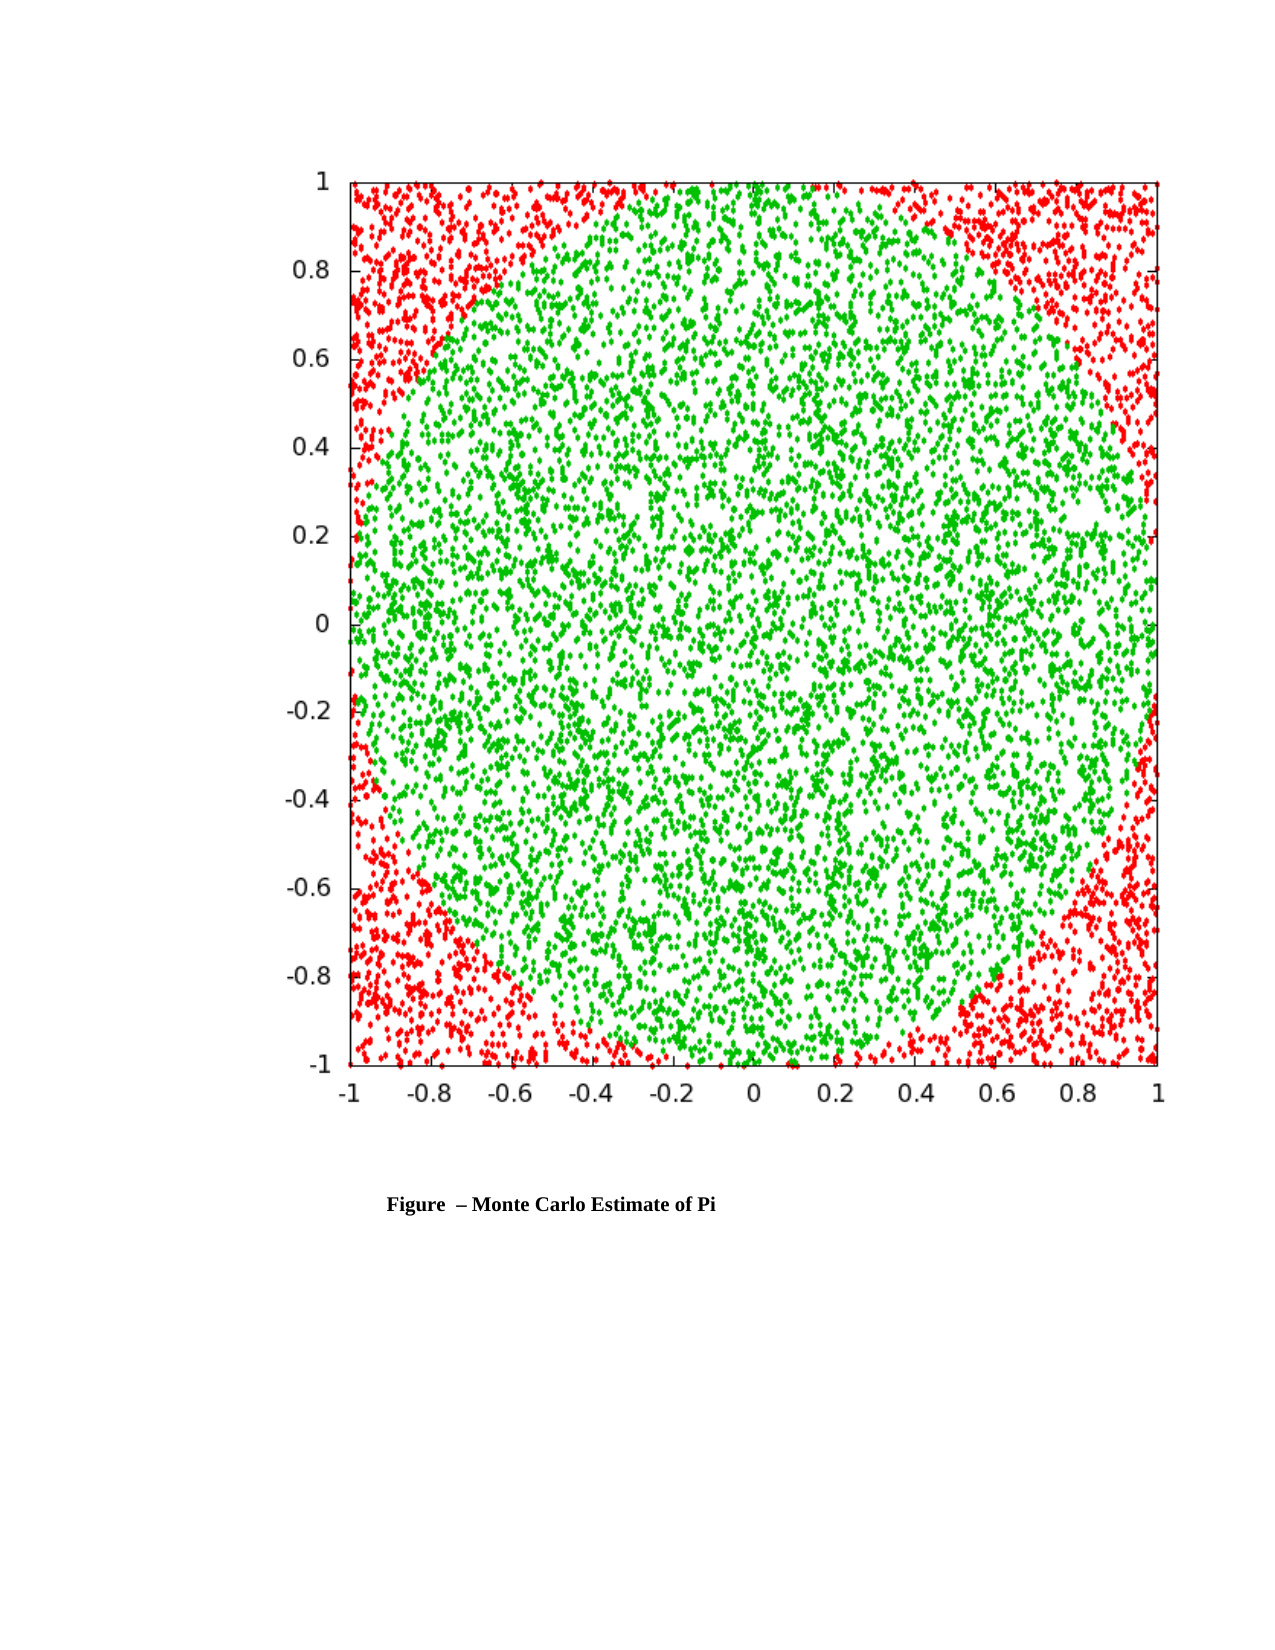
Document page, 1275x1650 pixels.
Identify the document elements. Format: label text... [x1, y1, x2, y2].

text Figure – Monte Carlo Estimate of Pi [225, 1192, 1125, 1216]
picture [225, 150, 1200, 1125]
